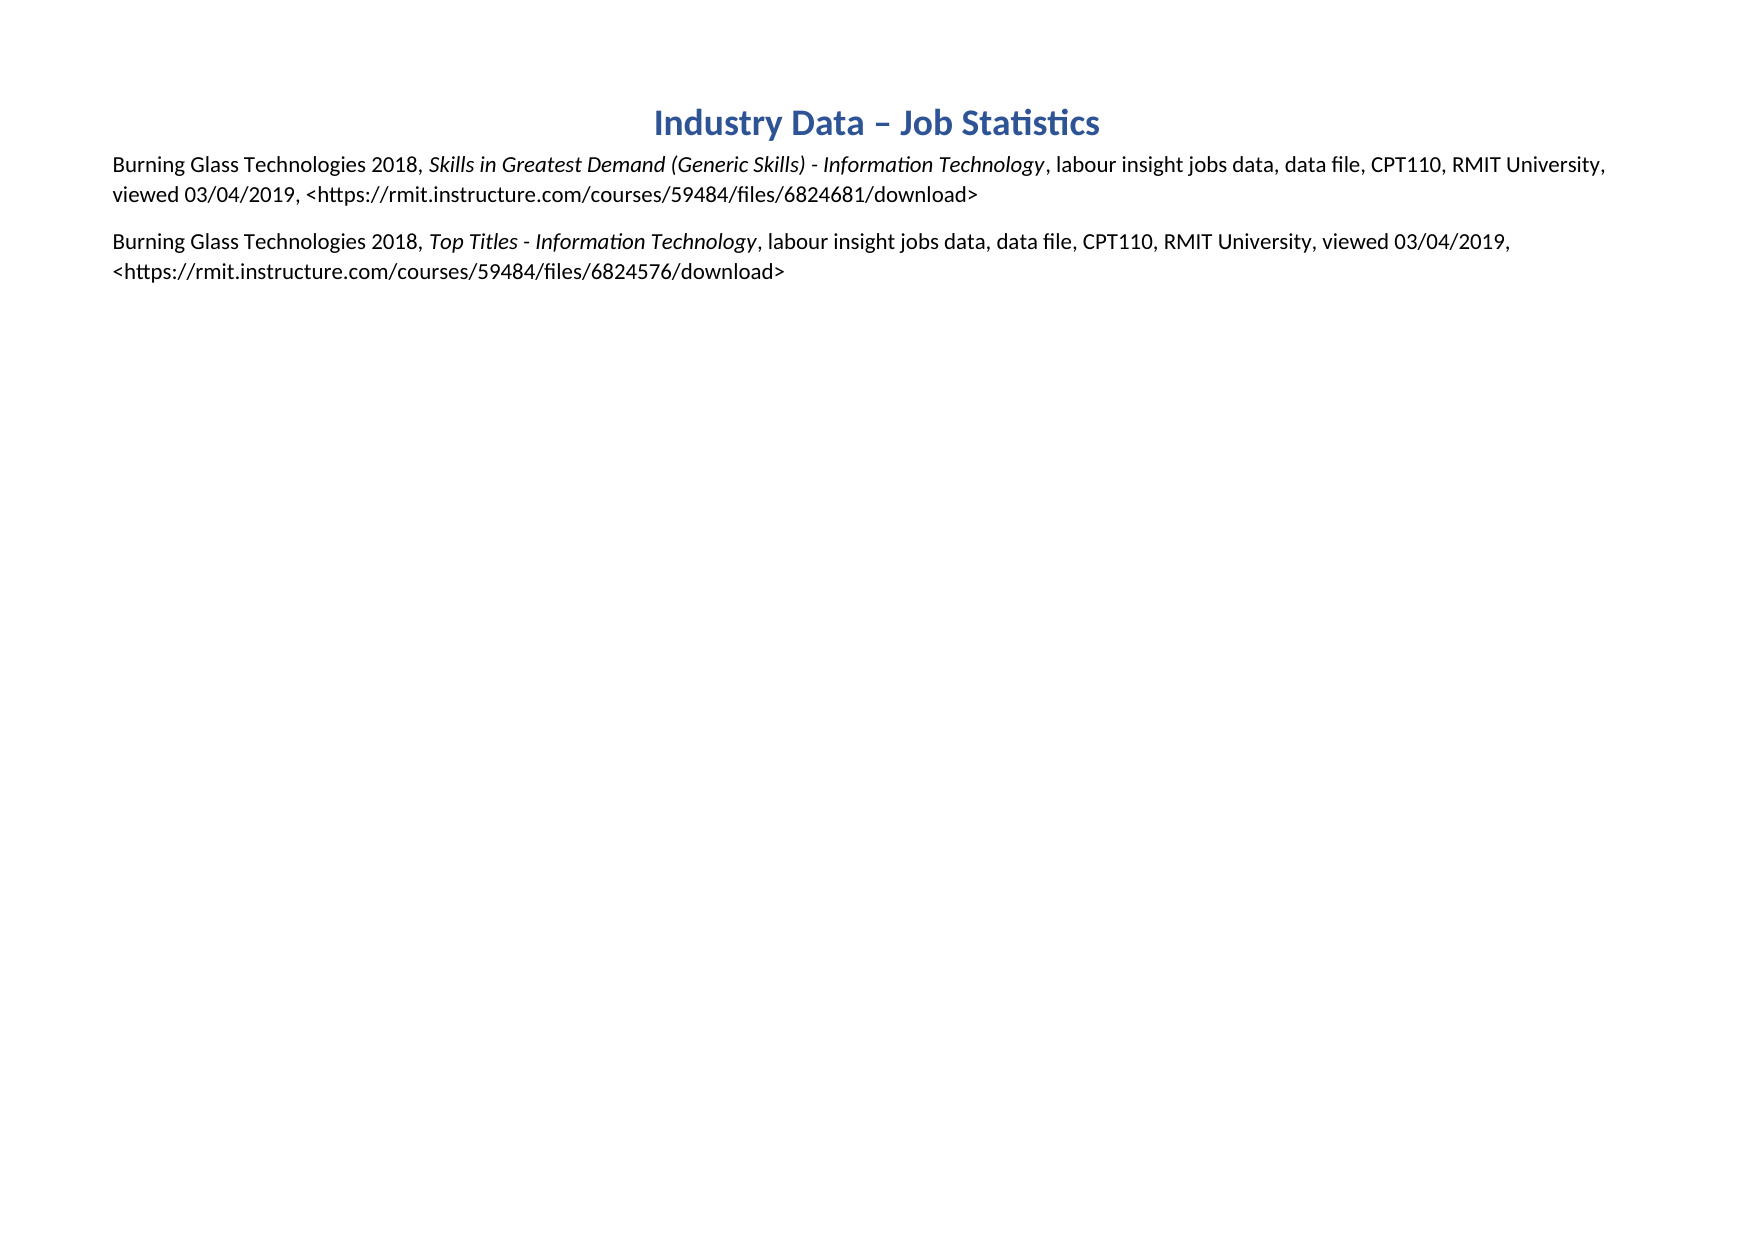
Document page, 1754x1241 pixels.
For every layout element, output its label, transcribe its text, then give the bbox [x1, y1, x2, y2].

text Burning Glass Technologies 2018, Top Titles - Information Technology, labour insight jobs data, data file, CPT110, RMIT University, viewed 03/04/2019, <https://rmit.instructure.com/courses/59484/files/6824576/download> [112, 227, 1641, 285]
text Burning Glass Technologies 2018, Skills in Greatest Demand (Generic Skills) - Information Technology, labour insight jobs data, data file, CPT110, RMIT University, viewed 03/04/2019, <https://rmit.instructure.com/courses/59484/files/6824681/download> [112, 150, 1641, 208]
